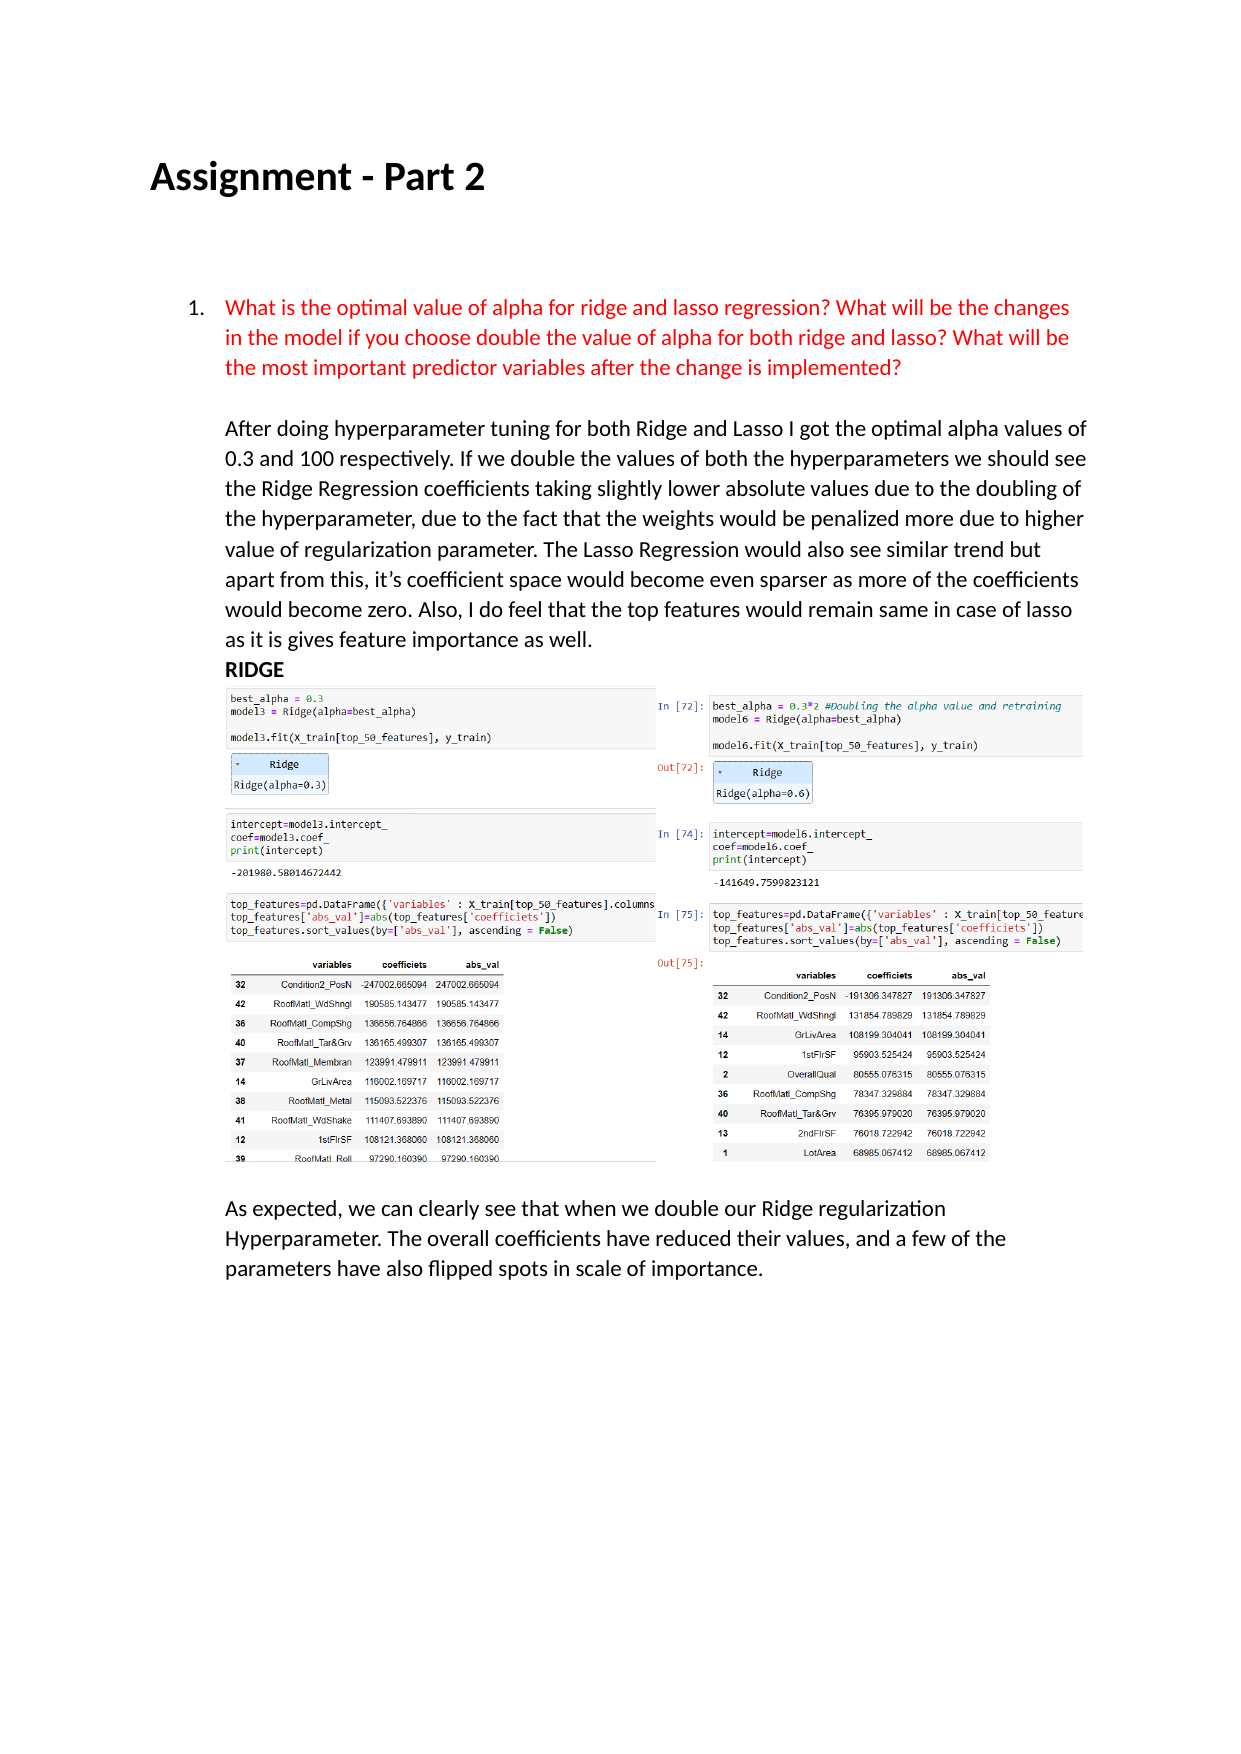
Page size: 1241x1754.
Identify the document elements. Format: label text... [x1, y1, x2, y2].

list What is the optimal value of alpha for ridge and lasso regression? What will be the changes in the model if you choose double the value of alpha for both ridge and lasso? What will be the most important predictor variables after the change is implemented? [187, 293, 1090, 382]
picture [225, 685, 1083, 1162]
list As expected, we can clearly see that when we double our Ridge regularization Hyperparameter. The overall coefficients have reduced their values, and a few of the parameters have also flipped spots in scale of importance. [225, 1194, 1090, 1282]
text Assignment - Part 2 [150, 150, 1090, 201]
list After doing hyperparameter tuning for both Ridge and Lasso I got the optimal alpha values of 0.3 and 100 respectively. If we double the values of both the hyperparameters we should see the Ridge Regression coefficients taking slightly lower absolute values due to the doubling of the hyperparameter, due to the fact that the weights would be penalized more due to higher value of regularization parameter. The Lasso Regression would also see similar trend but apart from this, it’s coefficient space would become even sparser as more of the coefficients would become zero. Also, I do feel that the top features would remain same in case of lasso as it is gives feature importance as well. [225, 414, 1090, 653]
list RIDGE [225, 656, 1090, 684]
